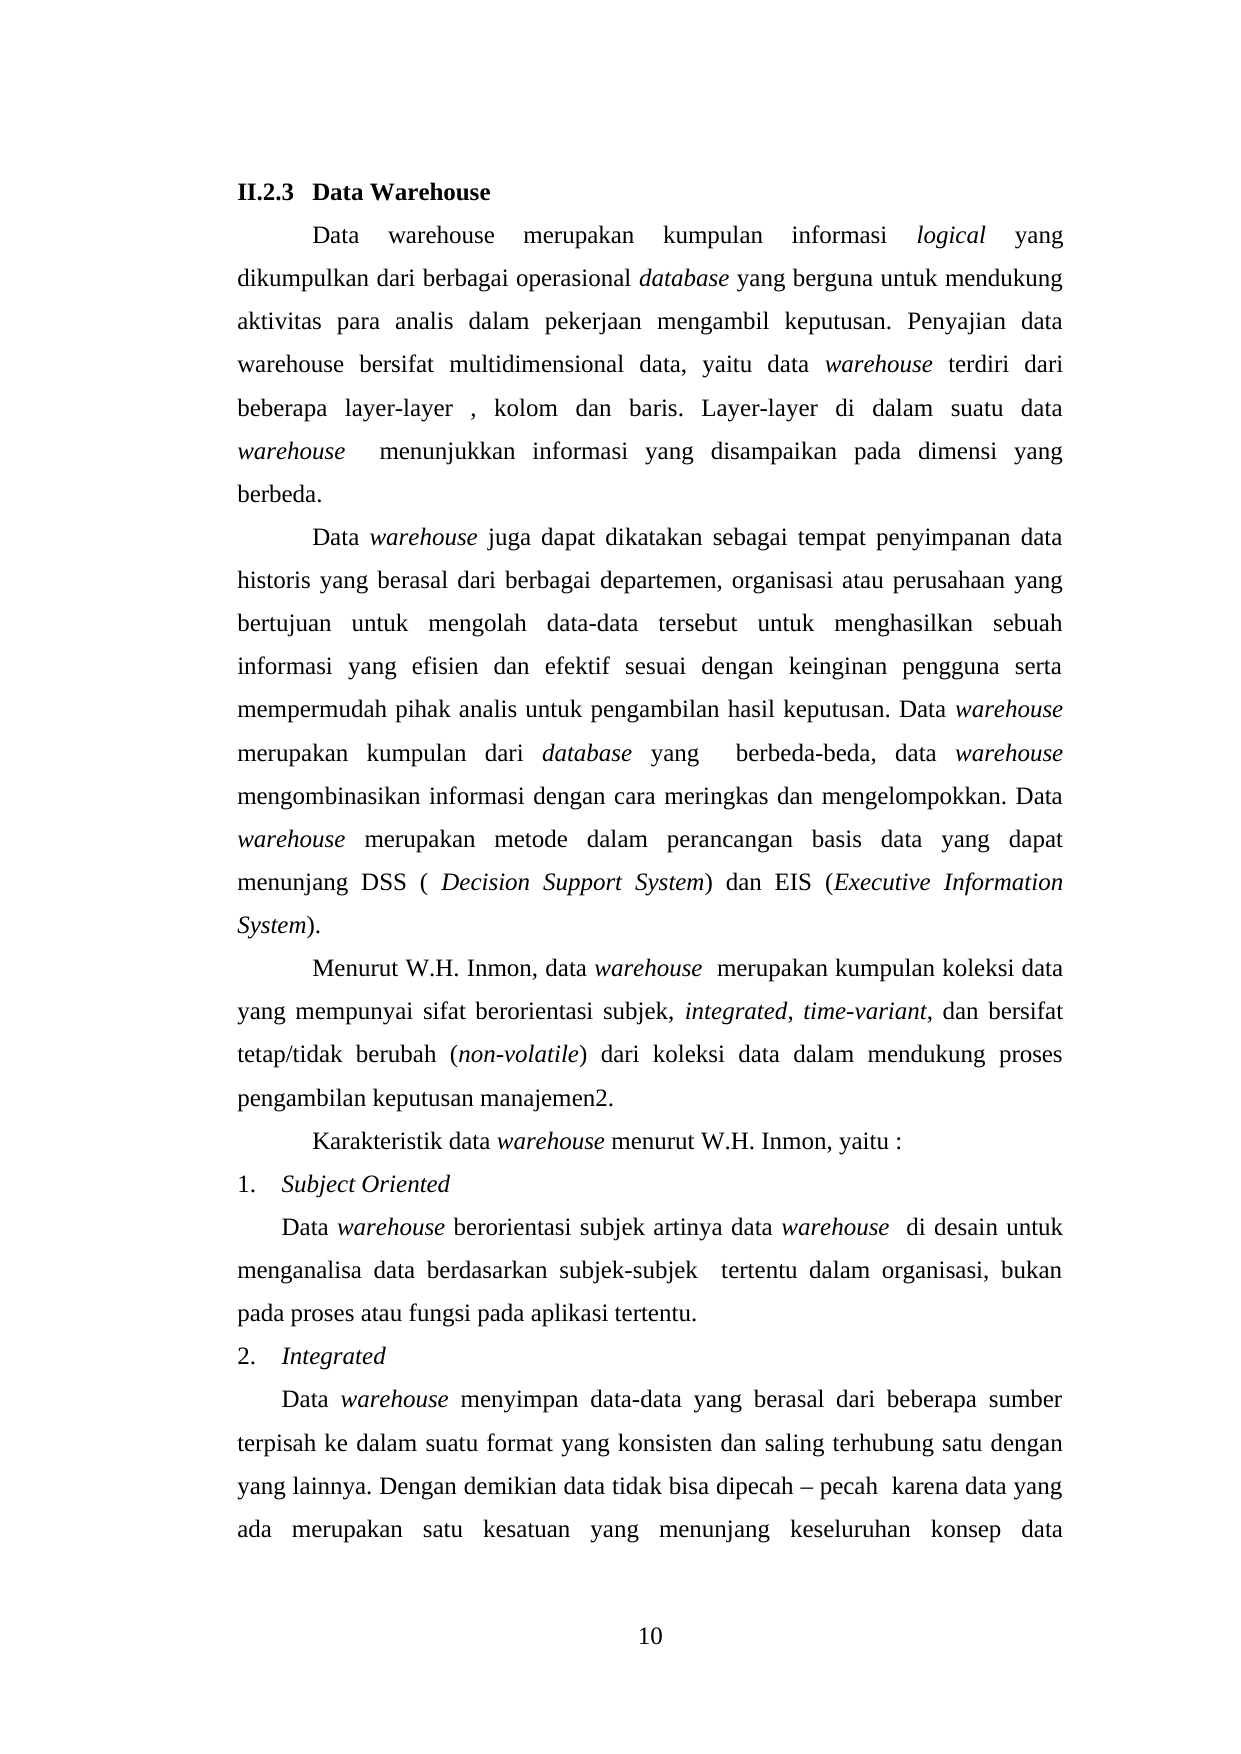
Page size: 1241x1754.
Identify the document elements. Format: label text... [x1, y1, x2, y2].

list Integrated [237, 1341, 1063, 1370]
list Subject Oriented [237, 1169, 1063, 1198]
text Data warehouse juga dapat dikatakan sebagai tempat penyimpanan data historis yang berasal dari berbagai departemen, organisasi atau perusahaan yang bertujuan untuk mengolah data-data tersebut untuk menghasilkan sebuah informasi yang efisien dan efektif sesuai dengan keinginan pengguna serta mempermudah pihak analis untuk pengambilan hasil keputusan. Data warehouse merupakan kumpulan dari database yang berbeda-beda, data warehouse mengombinasikan informasi dengan cara meringkas dan mengelompokkan. Data warehouse merupakan metode dalam perancangan basis data yang dapat menunjang DSS ( Decision Support System) dan EIS (Executive Information System). [237, 522, 1063, 939]
text Data warehouse merupakan kumpulan informasi logical yang dikumpulkan dari berbagai operasional database yang berguna untuk mendukung aktivitas para analis dalam pekerjaan mengambil keputusan. Penyajian data warehouse bersifat multidimensional data, yaitu data warehouse terdiri dari beberapa layer-layer , kolom dan baris. Layer-layer di dalam suatu data warehouse menunjukkan informasi yang disampaikan pada dimensi yang berbeda. [237, 220, 1063, 508]
text Menurut W.H. Inmon, data warehouse merupakan kumpulan koleksi data yang mempunyai sifat berorientasi subjek, integrated, time-variant, dan bersifat tetap/tidak berubah (non-volatile) dari koleksi data dalam mendukung proses pengambilan keputusan manajemen. [237, 953, 1063, 1111]
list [237, 1384, 1063, 1543]
subtitle Data Warehouse [237, 177, 1063, 206]
text Karakteristik data warehouse menurut W.H. Inmon, yaitu : [237, 1126, 1063, 1154]
list Data warehouse berorientasi subjek artinya data warehouse di desain untuk menganalisa data berdasarkan subjek-subjek tertentu dalam organisasi, bukan pada proses atau fungsi pada aplikasi tertentu. [237, 1212, 1063, 1327]
